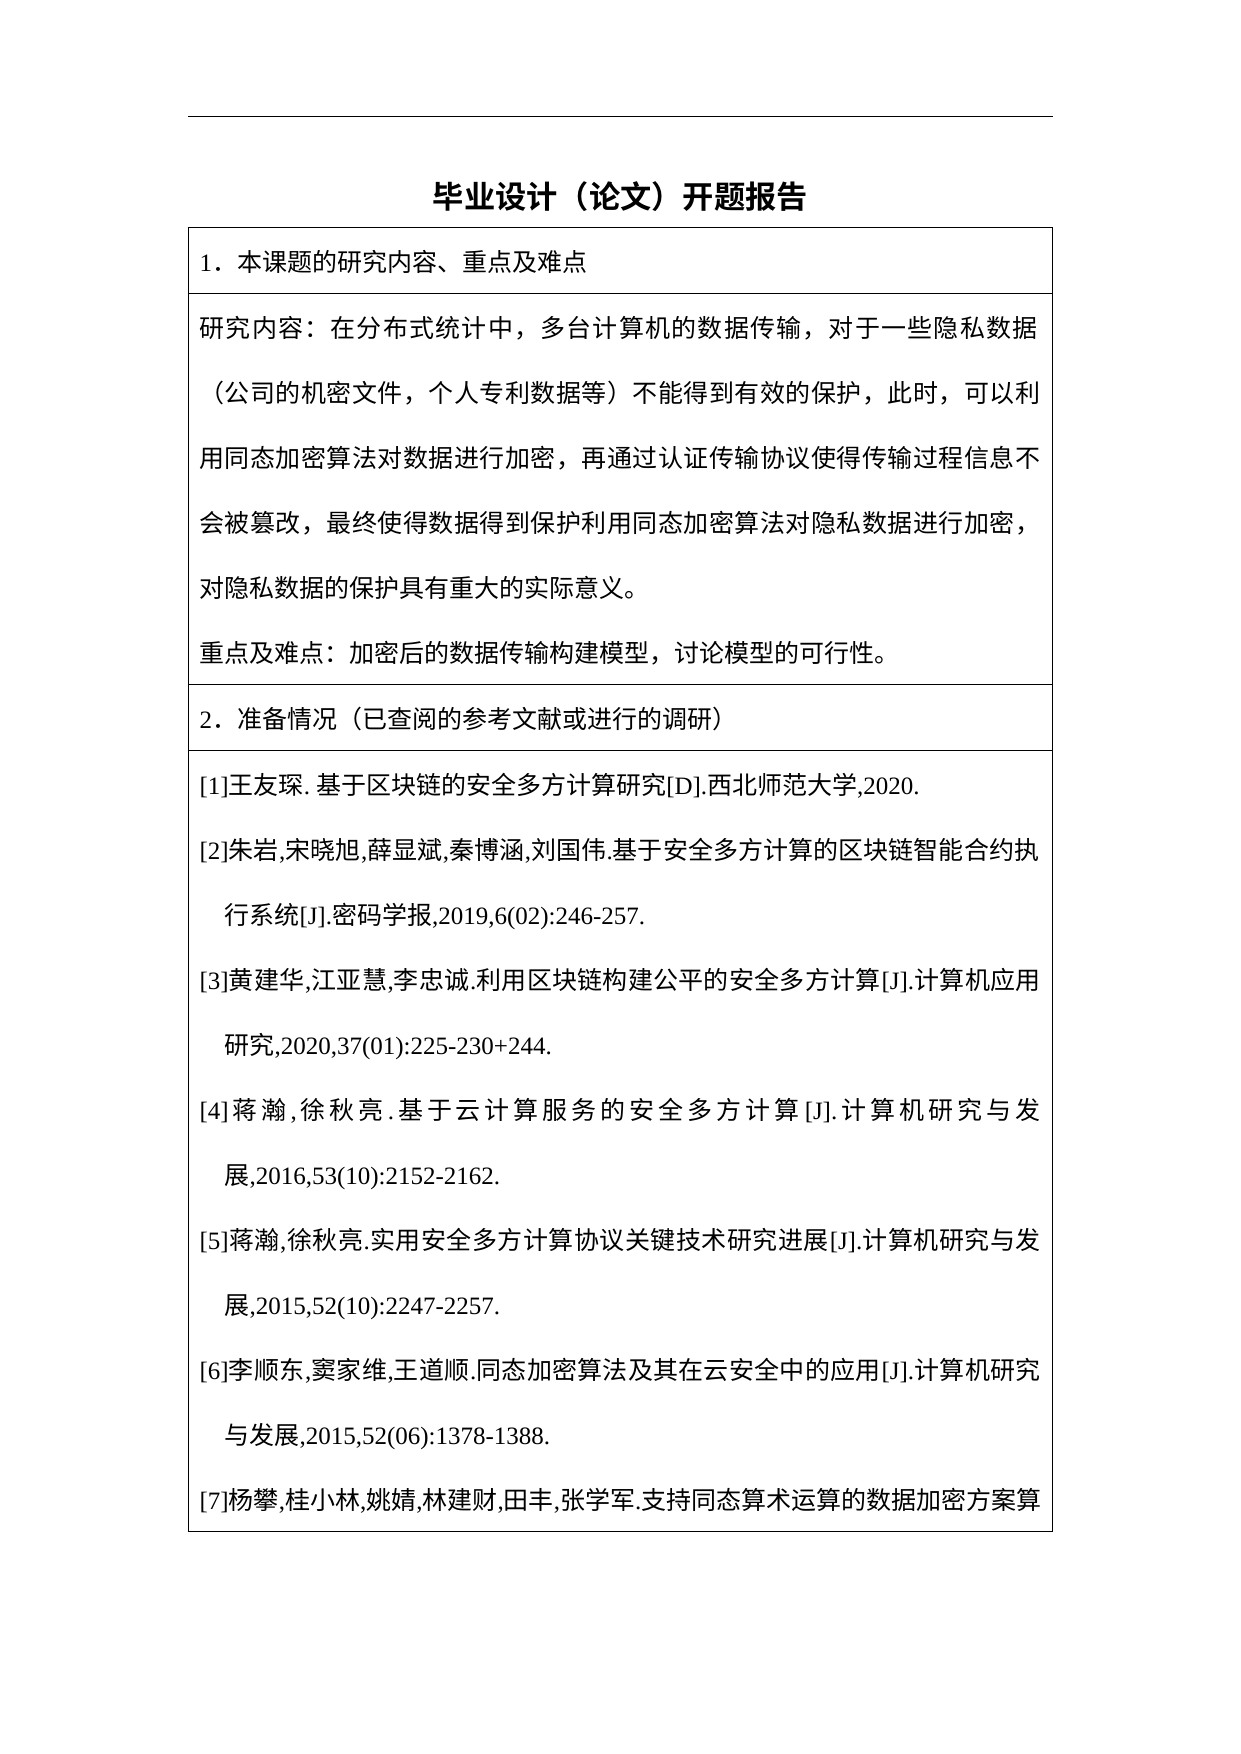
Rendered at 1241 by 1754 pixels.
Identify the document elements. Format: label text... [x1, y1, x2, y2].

table_header 1．本课题的研究内容、重点及难点 [189, 228, 1052, 293]
table_cell 研究内容：在分布式统计中，多台计算机的数据传输，对于一些隐私数据（公司的机密文件，个人专利数据等）不能得到有效的保护，此时，可以利用同态加密算法对数据进行加密，再通过认证传输协议使得传输过程信息不会被篡改，最终使得数据得到保护利用同态加密算法对隐私数据进行加密，对隐私数据的保护具有重大的实际意义。 重点及难点：加密后的数据传输构建模型，讨论模型的可行性。 [189, 294, 1052, 684]
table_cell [189, 751, 1052, 1531]
text 毕业设计（论文）开题报告 [187, 162, 1053, 227]
table_cell 2．准备情况（已查阅的参考文献或进行的调研） [189, 685, 1052, 750]
